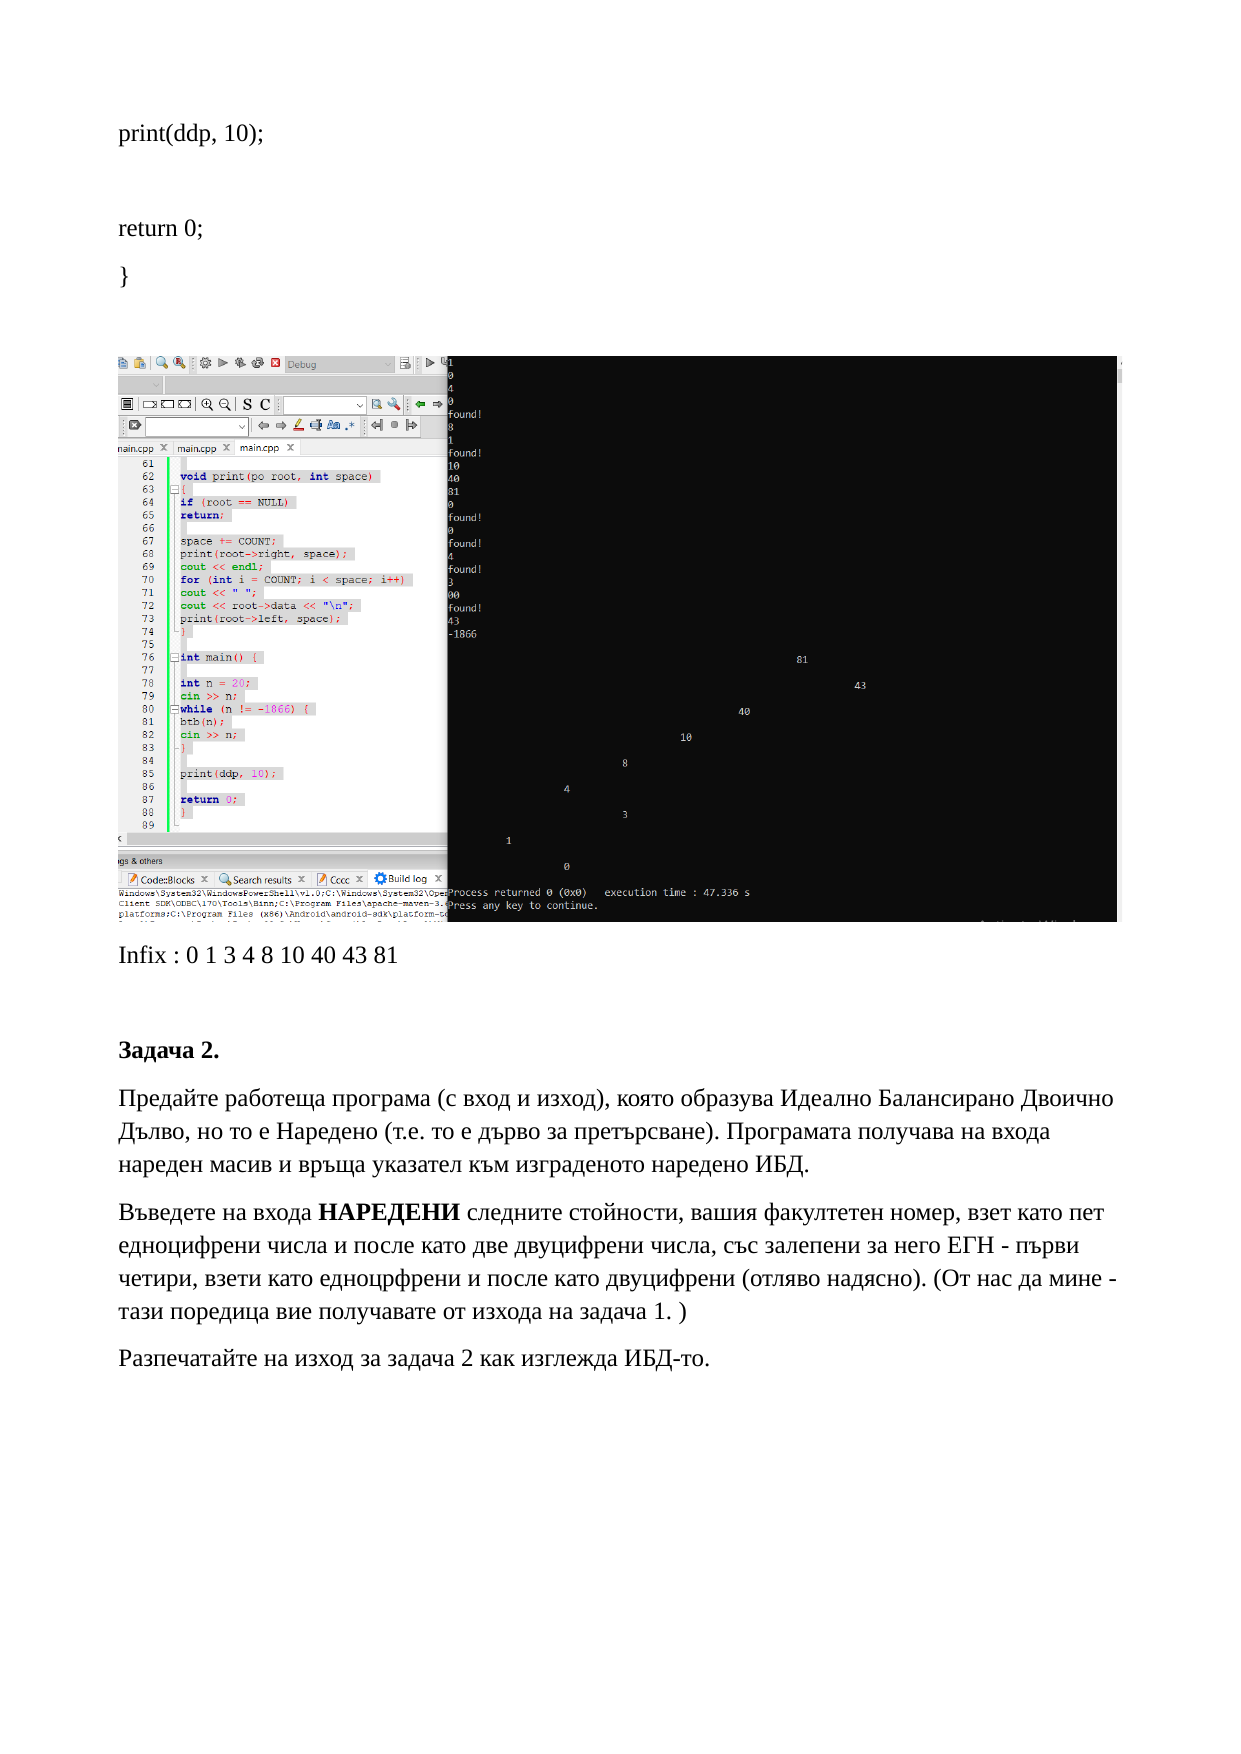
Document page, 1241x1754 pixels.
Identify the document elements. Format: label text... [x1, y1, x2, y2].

text } [118, 261, 1122, 290]
text return 0; [118, 213, 1122, 242]
text Разпечатайте на изход за задача 2 как изглежда ИБД-то. [118, 1343, 1122, 1372]
text Infix : 0 1 3 4 8 10 40 43 81 [118, 940, 1122, 969]
text Предайте работеща програма (с вход и изход), която образува Идеално Балансирано Двоично Дълво, но то е Наредено (т.е. то е дърво за претърсване). Програмата получава на входа нареден масив и връща указател към изграденото наредено ИБД. [118, 1083, 1122, 1178]
text Задача 2. [118, 1035, 1122, 1064]
picture [118, 356, 1123, 922]
text Въведете на входа НАРЕДЕНИ следните стойности, вашия факултетен номер, взет като пет едноцифрени числа и после като две двуцифрени числа, със залепени за него ЕГН - първи четири, взети като едноцрфрени и после като двуцифрени (отляво надясно). (От нас да мине - тази поредица вие получавате от изхода на задача 1. ) [118, 1197, 1122, 1324]
text print(ddp, 10); [118, 118, 1122, 147]
